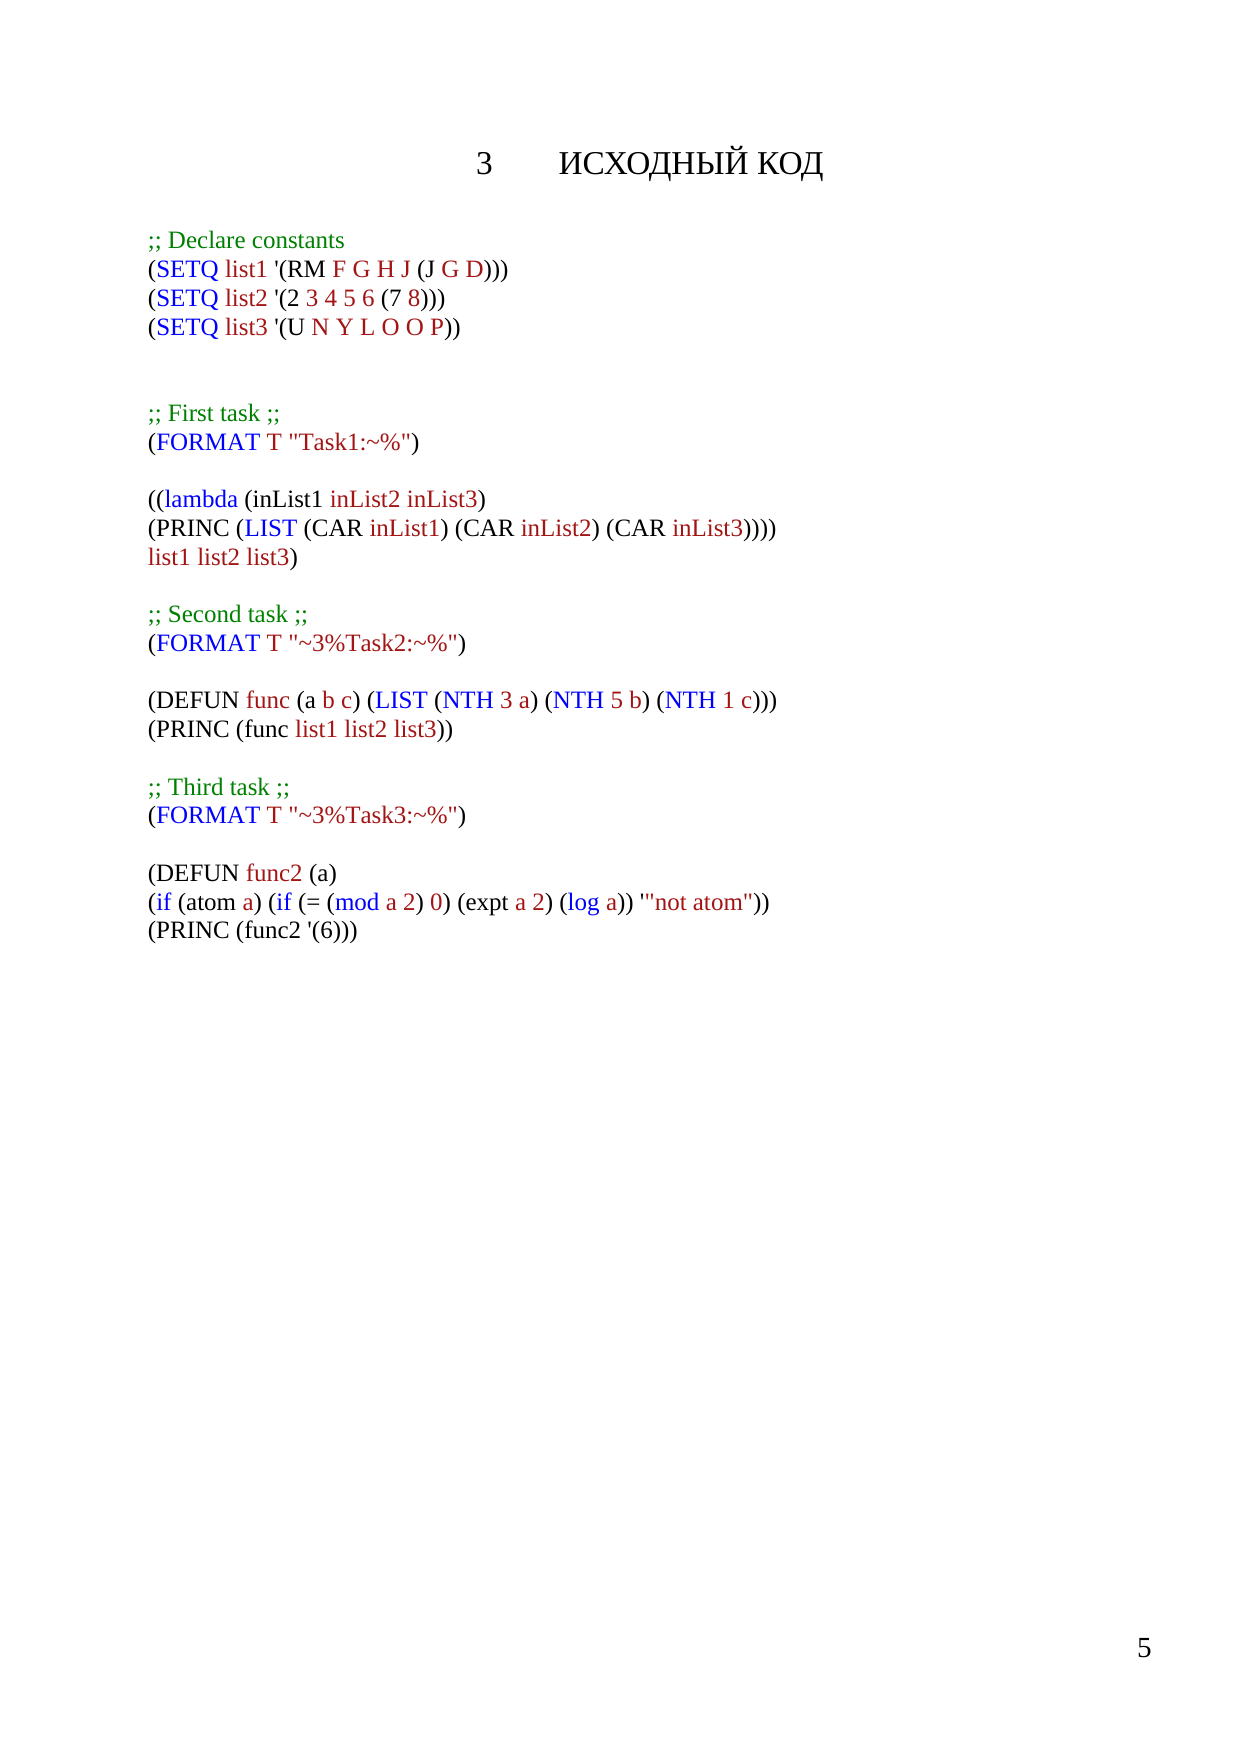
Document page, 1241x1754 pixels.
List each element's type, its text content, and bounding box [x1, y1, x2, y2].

text (FORMAT T "~3%Task3:~%") [148, 801, 1152, 829]
text ;; Second task ;; [148, 599, 1152, 628]
text (PRINC (func list1 list2 list3)) [148, 714, 1152, 743]
text (DEFUN func (a b c) (LIST (NTH 3 a) (NTH 5 b) (NTH 1 c))) [148, 686, 1152, 714]
text (PRINC (LIST (CAR inList1) (CAR inList2) (CAR inList3)))) [148, 513, 1152, 542]
subtitle Исходный код [148, 143, 1152, 181]
text ;; Third task ;; [148, 772, 1152, 801]
text ;; Declare constants [148, 226, 1152, 254]
text (FORMAT T "~3%Task2:~%") [148, 628, 1152, 657]
text (SETQ list3 '(U N Y L O O P)) [148, 312, 1152, 341]
text (if (atom a) (if (= (mod a 2) 0) (expt a 2) (log a)) '"not atom")) [148, 887, 1152, 916]
text ;; First task ;; [148, 398, 1152, 427]
text (PRINC (func2 '(6))) [148, 916, 1152, 944]
text ((lambda (inList1 inList2 inList3) [148, 484, 1152, 513]
text list1 list2 list3) [148, 542, 1152, 571]
text (SETQ list1 '(RM F G H J (J G D))) [148, 254, 1152, 283]
text (FORMAT T "Task1:~%") [148, 427, 1152, 456]
text (SETQ list2 '(2 3 4 5 6 (7 8))) [148, 283, 1152, 312]
text (DEFUN func2 (a) [148, 858, 1152, 887]
